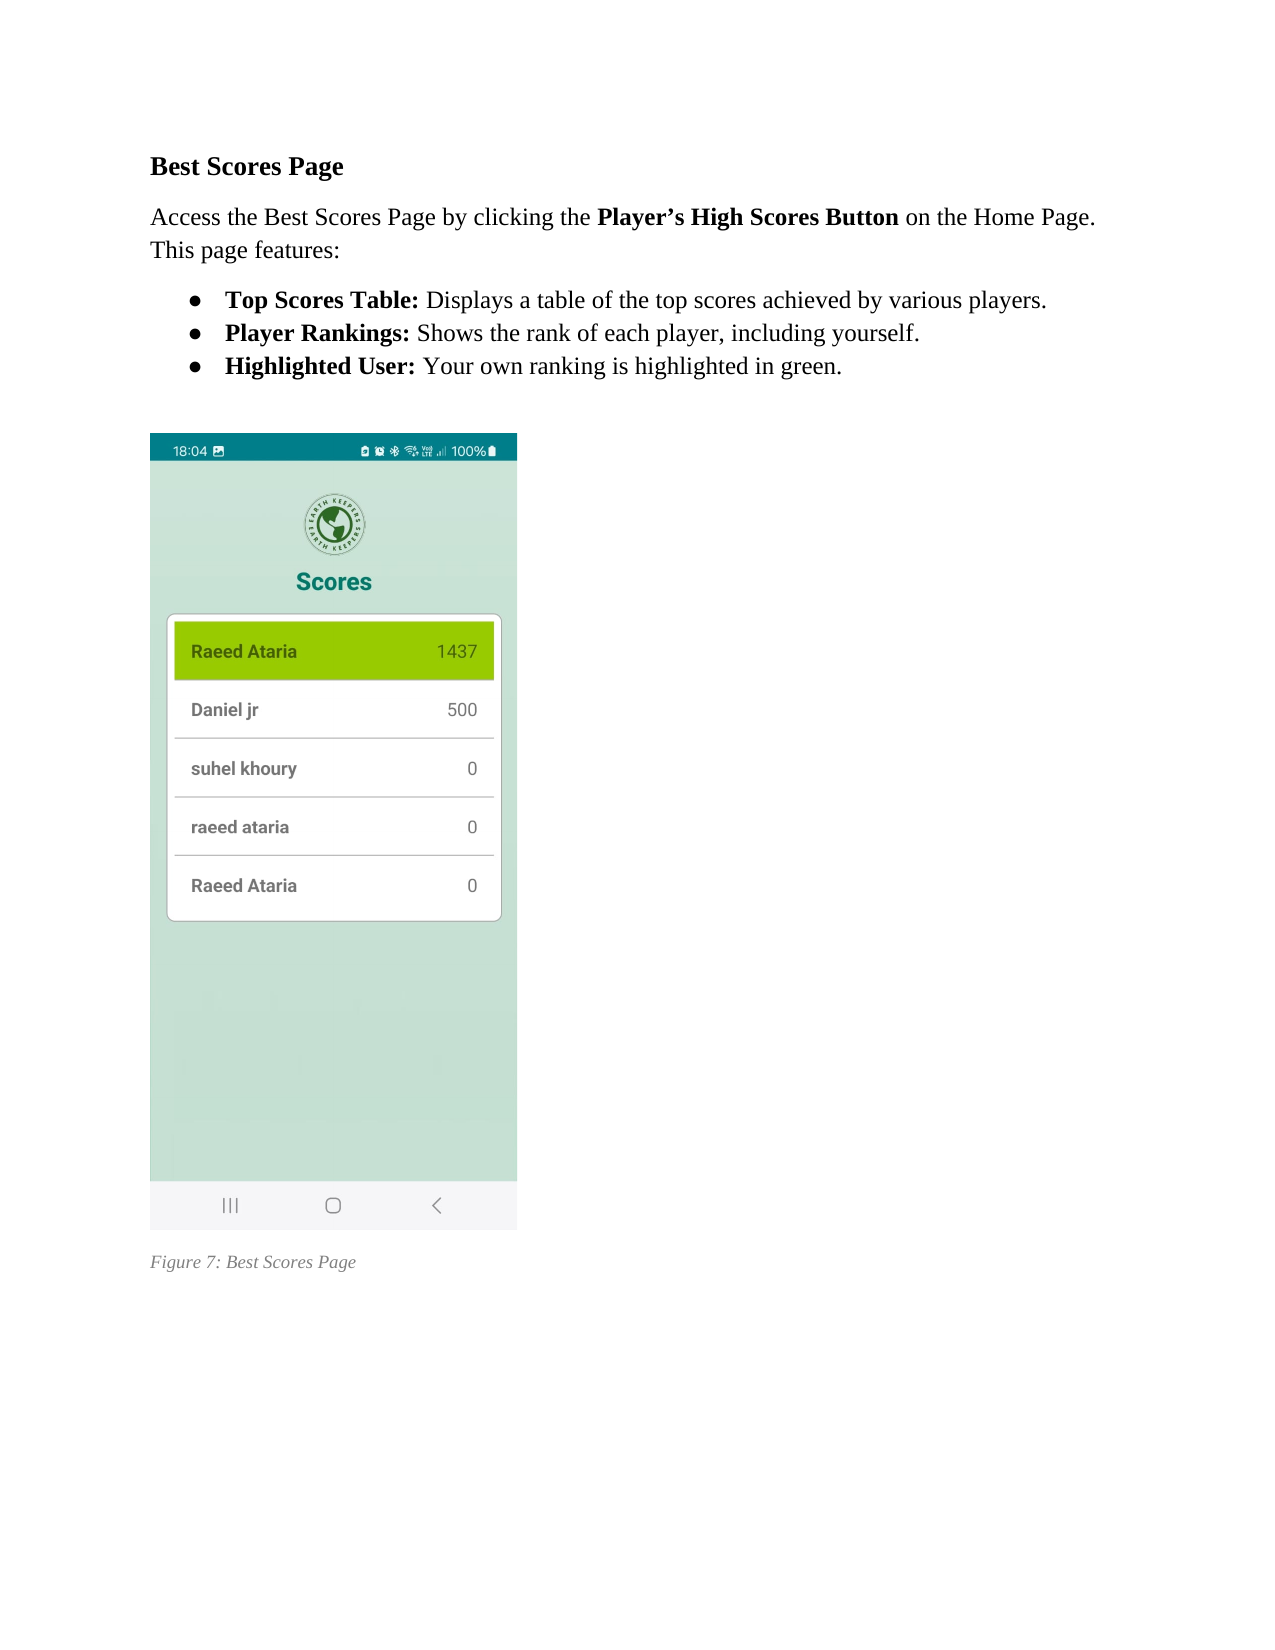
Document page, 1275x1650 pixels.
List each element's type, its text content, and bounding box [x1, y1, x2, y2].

picture [150, 433, 518, 1230]
text Best Scores Page [150, 150, 1125, 181]
list Player Rankings: Shows the rank of each player, including yourself. [187, 318, 1125, 347]
text Access the Best Scores Page by clicking the Player’s High Scores Button on the Home Page. This page features: [150, 202, 1125, 264]
list Top Scores Table: Displays a table of the top scores achieved by various players. [187, 285, 1125, 314]
text Figure 7: Best Scores Page [150, 1251, 1125, 1272]
list Highlighted User: Your own ranking is highlighted in green. [187, 351, 1125, 380]
